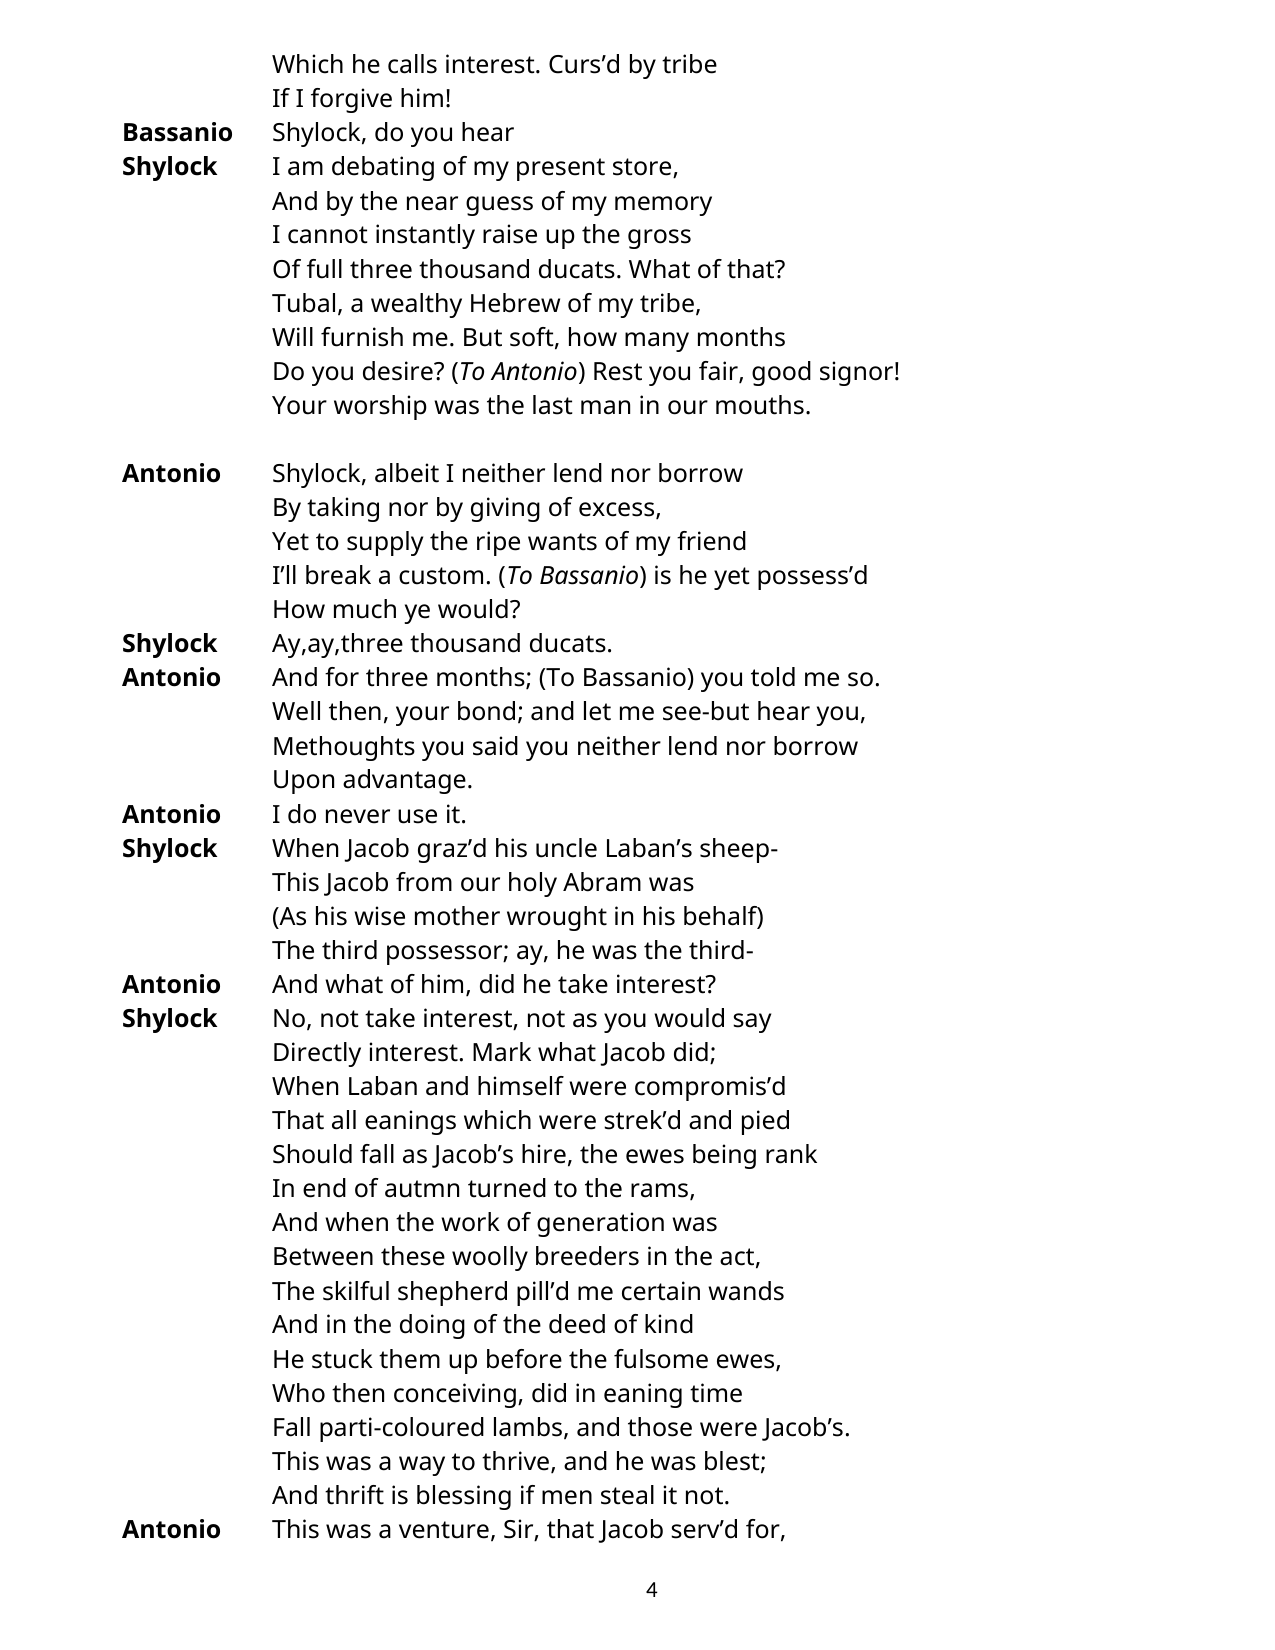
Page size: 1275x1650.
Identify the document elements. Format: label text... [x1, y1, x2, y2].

text How much ye would? [122, 592, 1181, 626]
text Antonio And what of him, did he take interest? [122, 967, 1181, 1001]
text If I forgive him! [197, 81, 1181, 115]
text Shylock When Jacob graz’d his uncle Laban’s sheep- [122, 830, 1181, 864]
text I cannot instantly raise up the gross [122, 217, 1181, 251]
text Who then conceiving, did in eaning time [122, 1375, 1181, 1409]
text Antonio This was a venture, Sir, that Jacob serv’d for, [122, 1512, 1181, 1546]
text Fall parti-coloured lambs, and those were Jacob’s. [122, 1409, 1181, 1443]
text And thrift is blessing if men steal it not. [122, 1477, 1181, 1512]
text Shylock No, not take interest, not as you would say [122, 1001, 1181, 1035]
text Yet to supply the ripe wants of my friend [122, 524, 1181, 558]
text Your worship was the last man in our mouths. [122, 387, 1181, 422]
text When Laban and himself were compromis’d [122, 1069, 1181, 1103]
text (As his wise mother wrought in his behalf) [122, 898, 1181, 932]
text Shylock I am debating of my present store, [122, 149, 1181, 183]
text This Jacob from our holy Abram was [122, 864, 1181, 898]
text By taking nor by giving of excess, [122, 490, 1181, 524]
text Methoughts you said you neither lend nor borrow [122, 728, 1181, 762]
text And by the near guess of my memory [122, 183, 1181, 217]
text Which he calls interest. Curs’d by tribe [197, 47, 1181, 81]
text Should fall as Jacob’s hire, the ewes being rank [122, 1137, 1181, 1171]
text Between these woolly breeders in the act, [122, 1239, 1181, 1273]
text Antonio I do never use it. [122, 796, 1181, 830]
text Of full three thousand ducats. What of that? [122, 251, 1181, 285]
text Antonio Shylock, albeit I neither lend nor borrow [122, 456, 1181, 490]
text Bassanio Shylock, do you hear [122, 115, 1181, 149]
text In end of autmn turned to the rams, [122, 1171, 1181, 1205]
text I’ll break a custom. (To Bassanio) is he yet possess’d [122, 558, 1181, 592]
text Do you desire? (To Antonio) Rest you fair, good signor! [122, 353, 1181, 387]
text Antonio And for three months; (To Bassanio) you told me so. [122, 660, 1181, 694]
text And when the work of generation was [122, 1205, 1181, 1239]
text Directly interest. Mark what Jacob did; [122, 1035, 1181, 1069]
text Shylock Ay,ay,three thousand ducats. [122, 626, 1181, 660]
text The third possessor; ay, he was the third- [122, 932, 1181, 967]
text The skilful shepherd pill’d me certain wands [122, 1273, 1181, 1307]
text Will furnish me. But soft, how many months [122, 319, 1181, 353]
text And in the doing of the deed of kind [122, 1307, 1181, 1341]
text Tubal, a wealthy Hebrew of my tribe, [122, 285, 1181, 319]
text That all eanings which were strek’d and pied [122, 1103, 1181, 1137]
text He stuck them up before the fulsome ewes, [122, 1341, 1181, 1375]
text Well then, your bond; and let me see-but hear you, [122, 694, 1181, 728]
text This was a way to thrive, and he was blest; [122, 1443, 1181, 1477]
text Upon advantage. [122, 762, 1181, 796]
